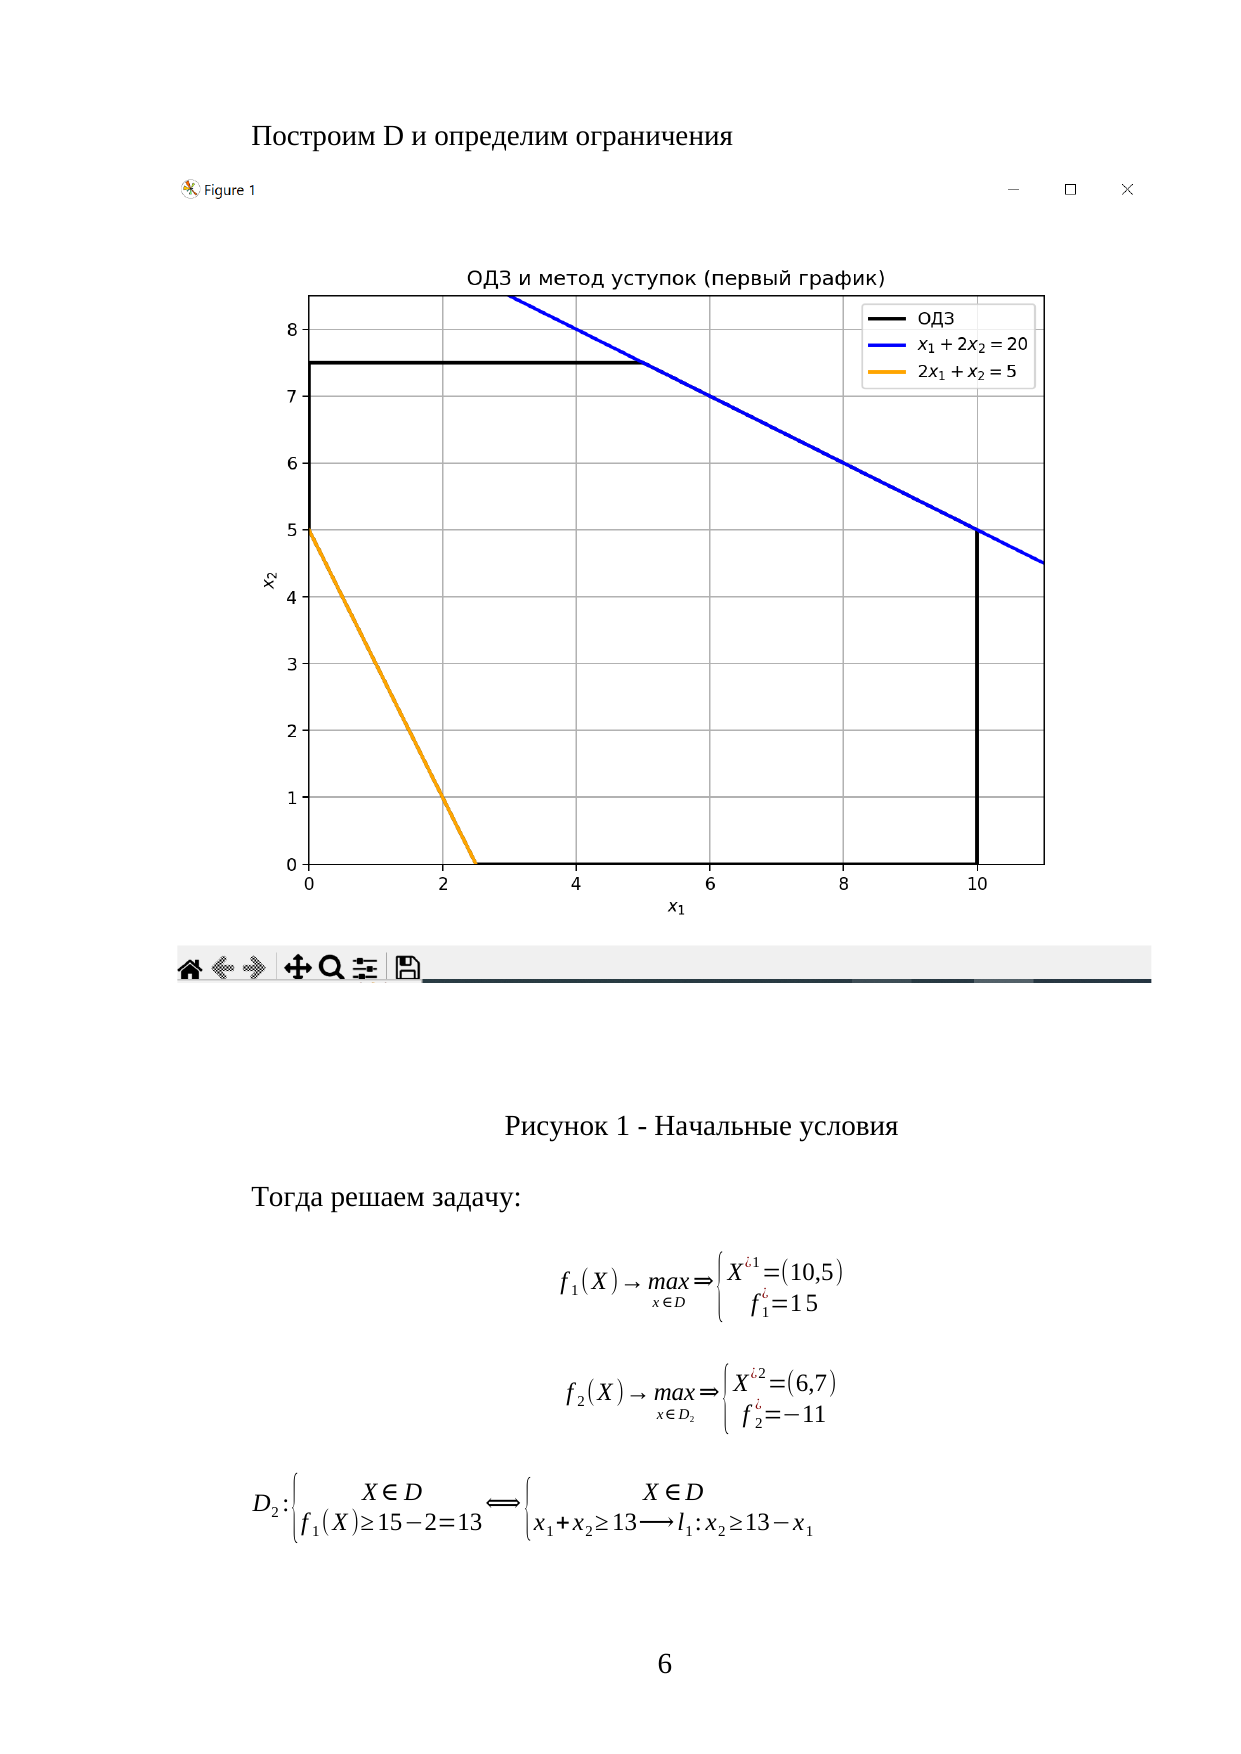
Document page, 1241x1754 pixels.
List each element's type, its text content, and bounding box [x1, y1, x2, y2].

text Рисунок 1 - Начальные условия [177, 1108, 1152, 1141]
picture [177, 171, 1152, 983]
text Тогда решаем задачу: [177, 1179, 1152, 1213]
text Построим D и определим ограничения [177, 118, 1152, 152]
